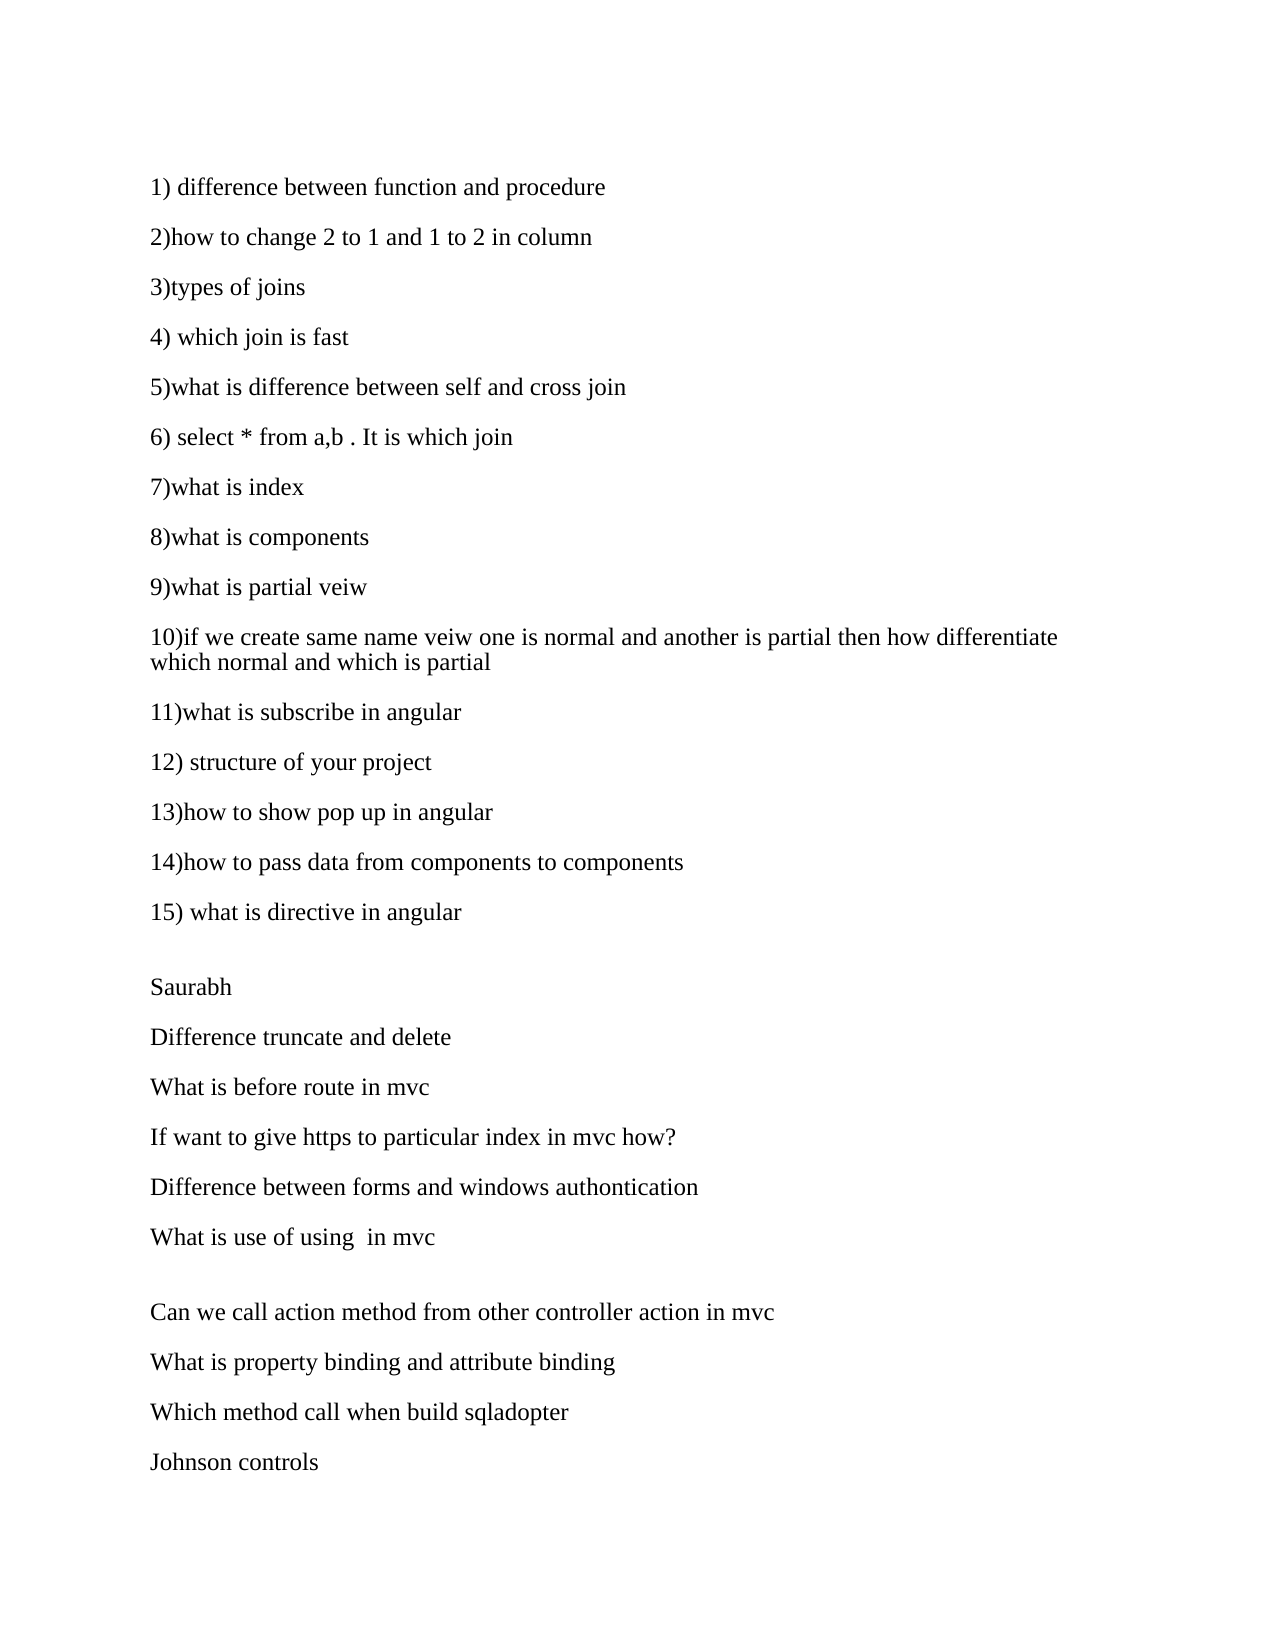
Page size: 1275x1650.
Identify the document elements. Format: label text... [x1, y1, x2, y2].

text What is before route in mvc [150, 1075, 1125, 1100]
text 7)what is index [150, 475, 1125, 500]
text 2)how to change 2 to 1 and 1 to 2 in column [150, 225, 1125, 250]
text 1) difference between function and procedure [150, 175, 1125, 200]
text 4) which join is fast [150, 325, 1125, 350]
text 9)what is partial veiw [150, 575, 1125, 600]
text 5)what is difference between self and cross join [150, 375, 1125, 400]
text Which method call when build sqladopter [150, 1400, 1125, 1425]
text Johnson controls [150, 1450, 1125, 1475]
text 12) structure of your project [150, 750, 1125, 775]
text What is property binding and attribute binding [150, 1350, 1125, 1375]
text 8)what is components [150, 525, 1125, 550]
text What is use of using in mvc [150, 1225, 1125, 1250]
text 10)if we create same name veiw one is normal and another is partial then how differentiate which normal and which is partial [150, 625, 1125, 675]
text 11)what is subscribe in angular [150, 700, 1125, 725]
text Difference between forms and windows authontication [150, 1175, 1125, 1200]
text 13)how to show pop up in angular [150, 800, 1125, 825]
text If want to give https to particular index in mvc how? [150, 1125, 1125, 1150]
text 3)types of joins [150, 275, 1125, 300]
text 15) what is directive in angular [150, 900, 1125, 925]
text 14)how to pass data from components to components [150, 850, 1125, 875]
text 6) select * from a,b . It is which join [150, 425, 1125, 450]
text Saurabh [150, 975, 1125, 1000]
text Can we call action method from other controller action in mvc [150, 1300, 1125, 1325]
text Difference truncate and delete [150, 1025, 1125, 1050]
